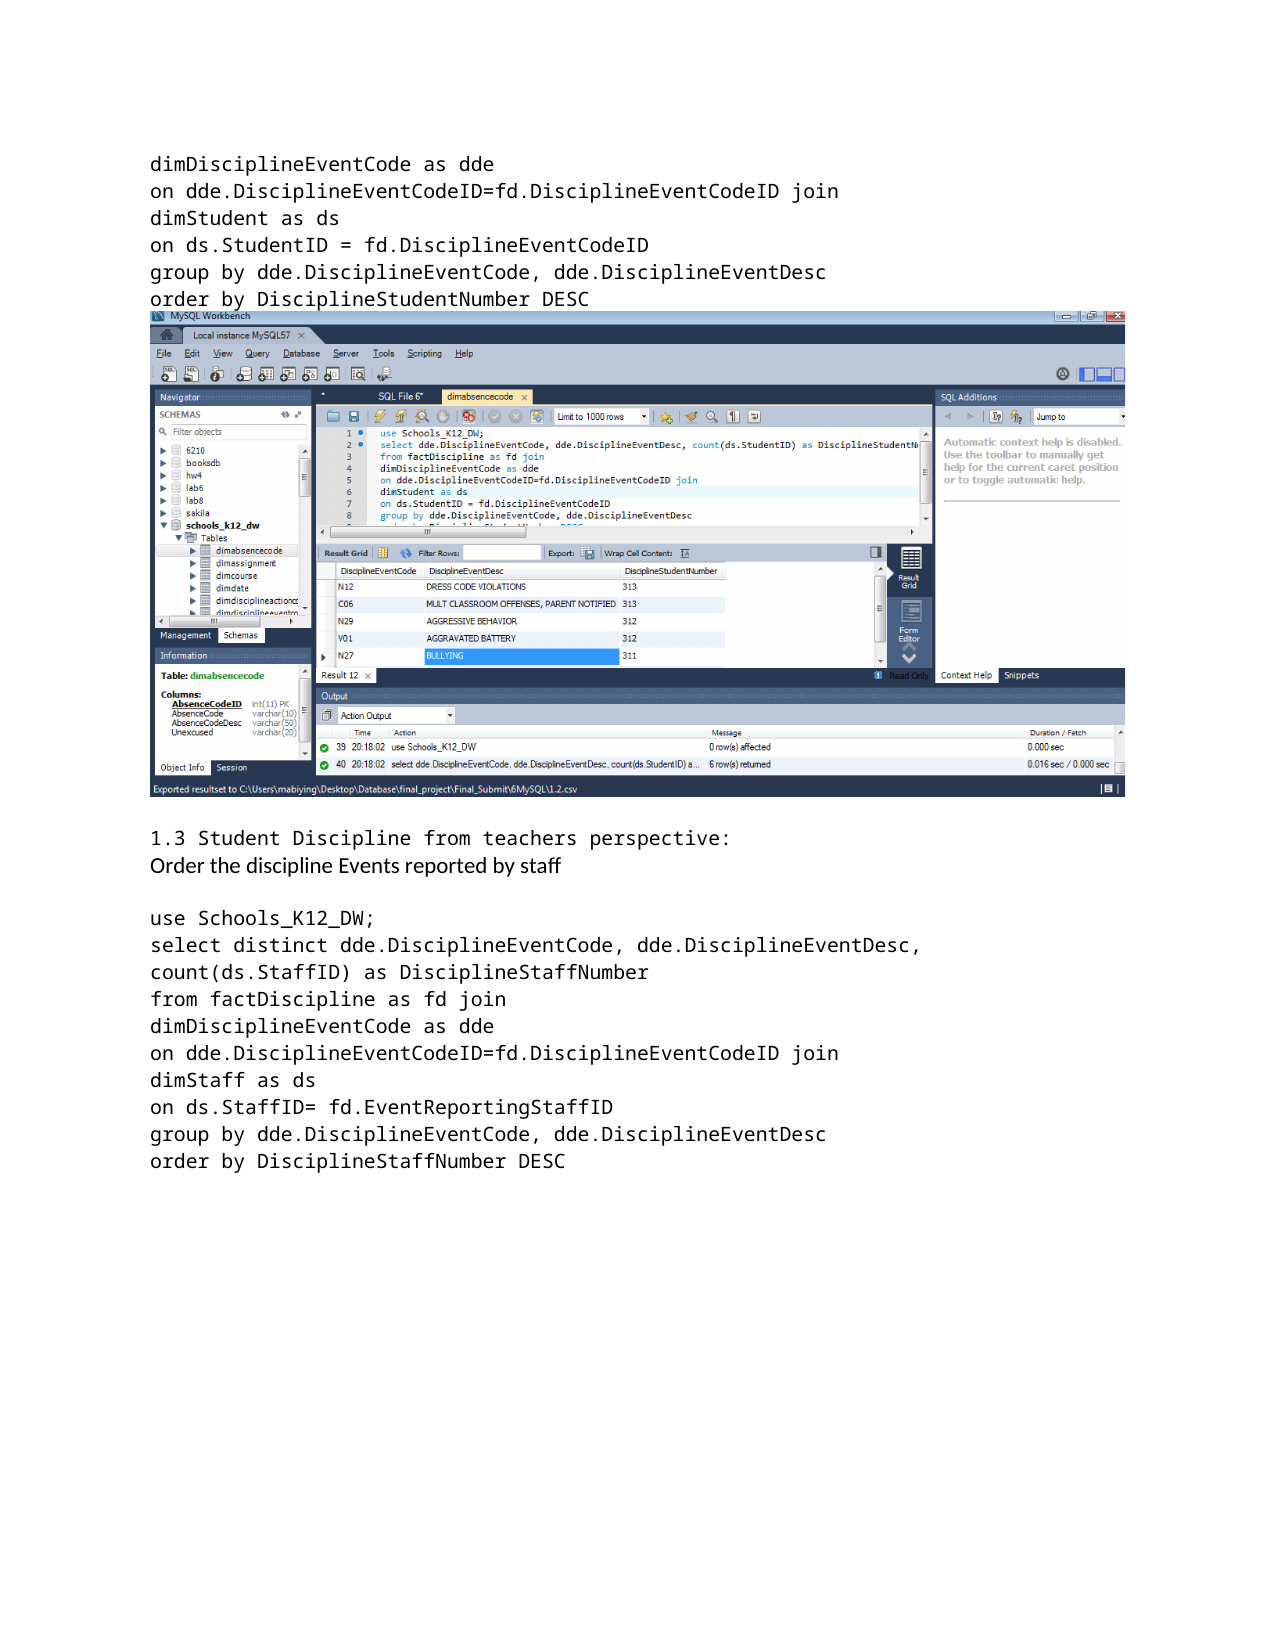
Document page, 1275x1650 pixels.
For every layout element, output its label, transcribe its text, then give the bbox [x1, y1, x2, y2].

text dimStaff as ds [150, 1066, 1125, 1093]
text on dde.DisciplineEventCodeID=fd.DisciplineEventCodeID join [150, 177, 1125, 204]
text 1.3 Student Discipline from teachers perspective: [150, 824, 1125, 851]
text on ds.StudentID = fd.DisciplineEventCodeID [150, 231, 1125, 258]
text dimStudent as ds [150, 204, 1125, 231]
picture [150, 311, 1125, 797]
text use Schools_K12_DW; [150, 904, 1125, 931]
text from factDiscipline as fd join [150, 985, 1125, 1012]
text dimDisciplineEventCode as dde [150, 1012, 1125, 1039]
text group by dde.DisciplineEventCode, dde.DisciplineEventDesc [150, 1120, 1125, 1147]
text on dde.DisciplineEventCodeID=fd.DisciplineEventCodeID join [150, 1039, 1125, 1066]
text group by dde.DisciplineEventCode, dde.DisciplineEventDesc [150, 258, 1125, 285]
text dimDisciplineEventCode as dde [150, 150, 1125, 177]
text select distinct dde.DisciplineEventCode, dde.DisciplineEventDesc, count(ds.StaffID) as DisciplineStaffNumber [150, 931, 1125, 985]
text order by DisciplineStaffNumber DESC [150, 1147, 1125, 1174]
text on ds.StaffID= fd.EventReportingStaffID [150, 1093, 1125, 1120]
text order by DisciplineStudentNumber DESC [150, 285, 1125, 311]
text Order the discipline Events reported by staff [150, 851, 1125, 879]
